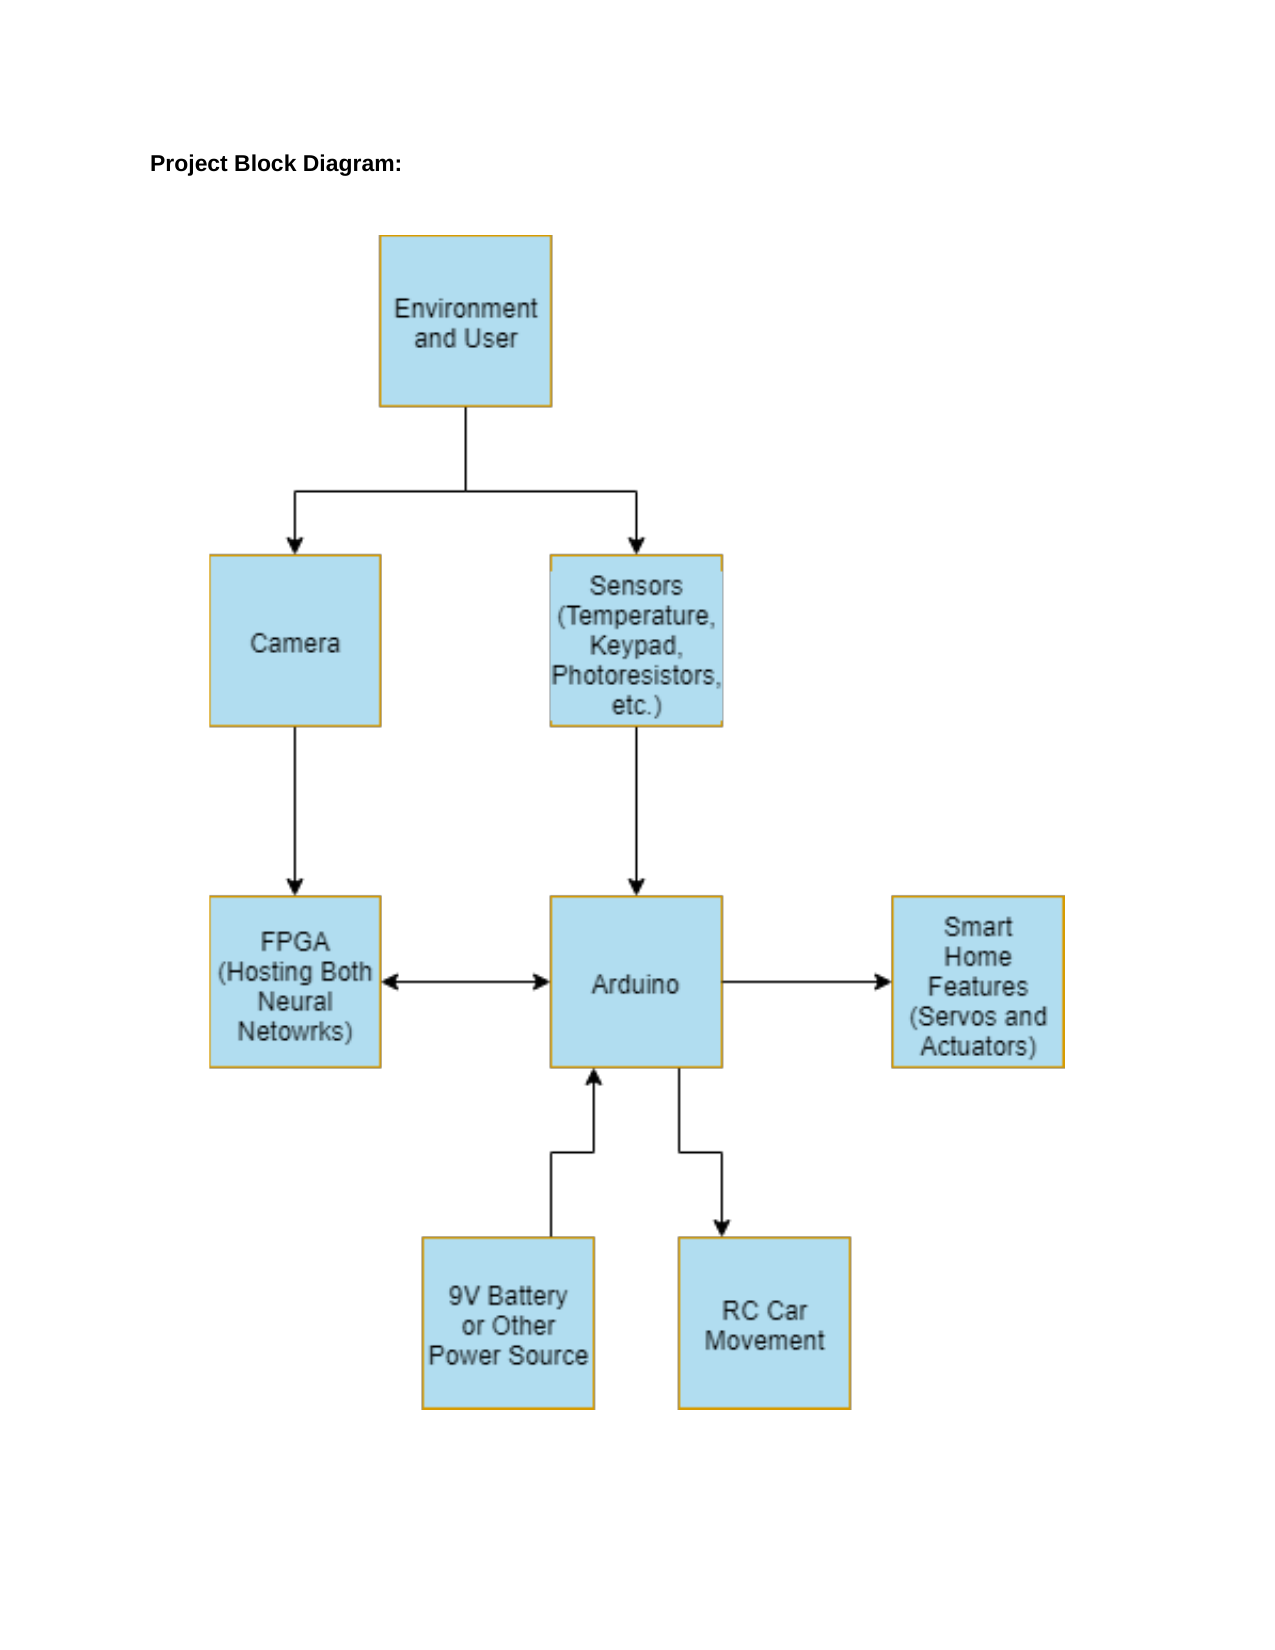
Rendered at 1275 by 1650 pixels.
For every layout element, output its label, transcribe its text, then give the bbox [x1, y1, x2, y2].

text Project Block Diagram: [150, 150, 1125, 176]
picture [209, 235, 1065, 1410]
